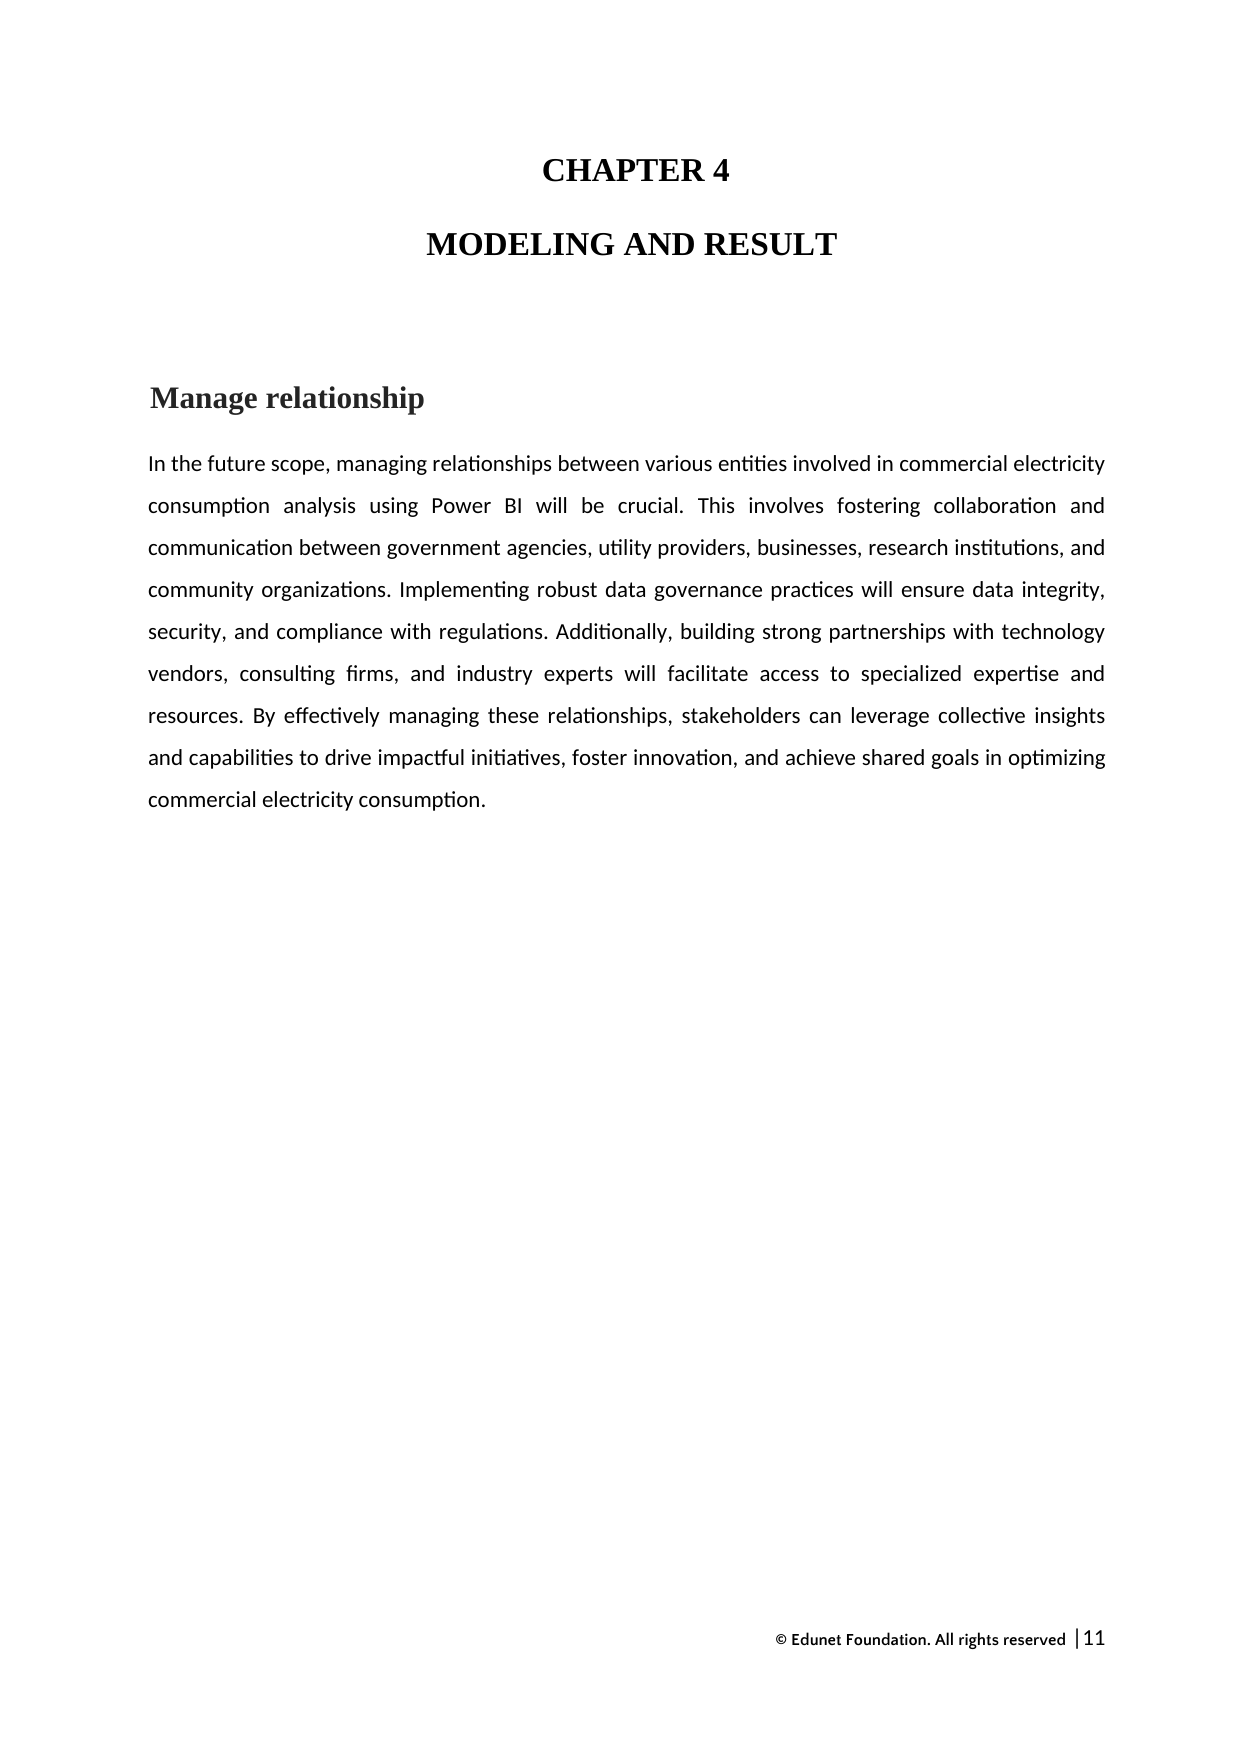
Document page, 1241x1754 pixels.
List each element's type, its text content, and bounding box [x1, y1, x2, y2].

text In the future scope, managing relationships between various entities involved in commercial electricity consumption analysis using Power BI will be crucial. This involves fostering collaboration and communication between government agencies, utility providers, businesses, research institutions, and community organizations. Implementing robust data governance practices will ensure data integrity, security, and compliance with regulations. Additionally, building strong partnerships with technology vendors, consulting firms, and industry experts will facilitate access to specialized expertise and resources. By effectively managing these relationships, stakeholders can leverage collective insights and capabilities to drive impactful initiatives, foster innovation, and achieve shared goals in optimizing commercial electricity consumption. [148, 449, 1107, 813]
text Manage relationship [150, 379, 1105, 415]
text CHAPTER 4 [150, 150, 1105, 188]
text MODELING AND RESULT [150, 224, 1105, 262]
